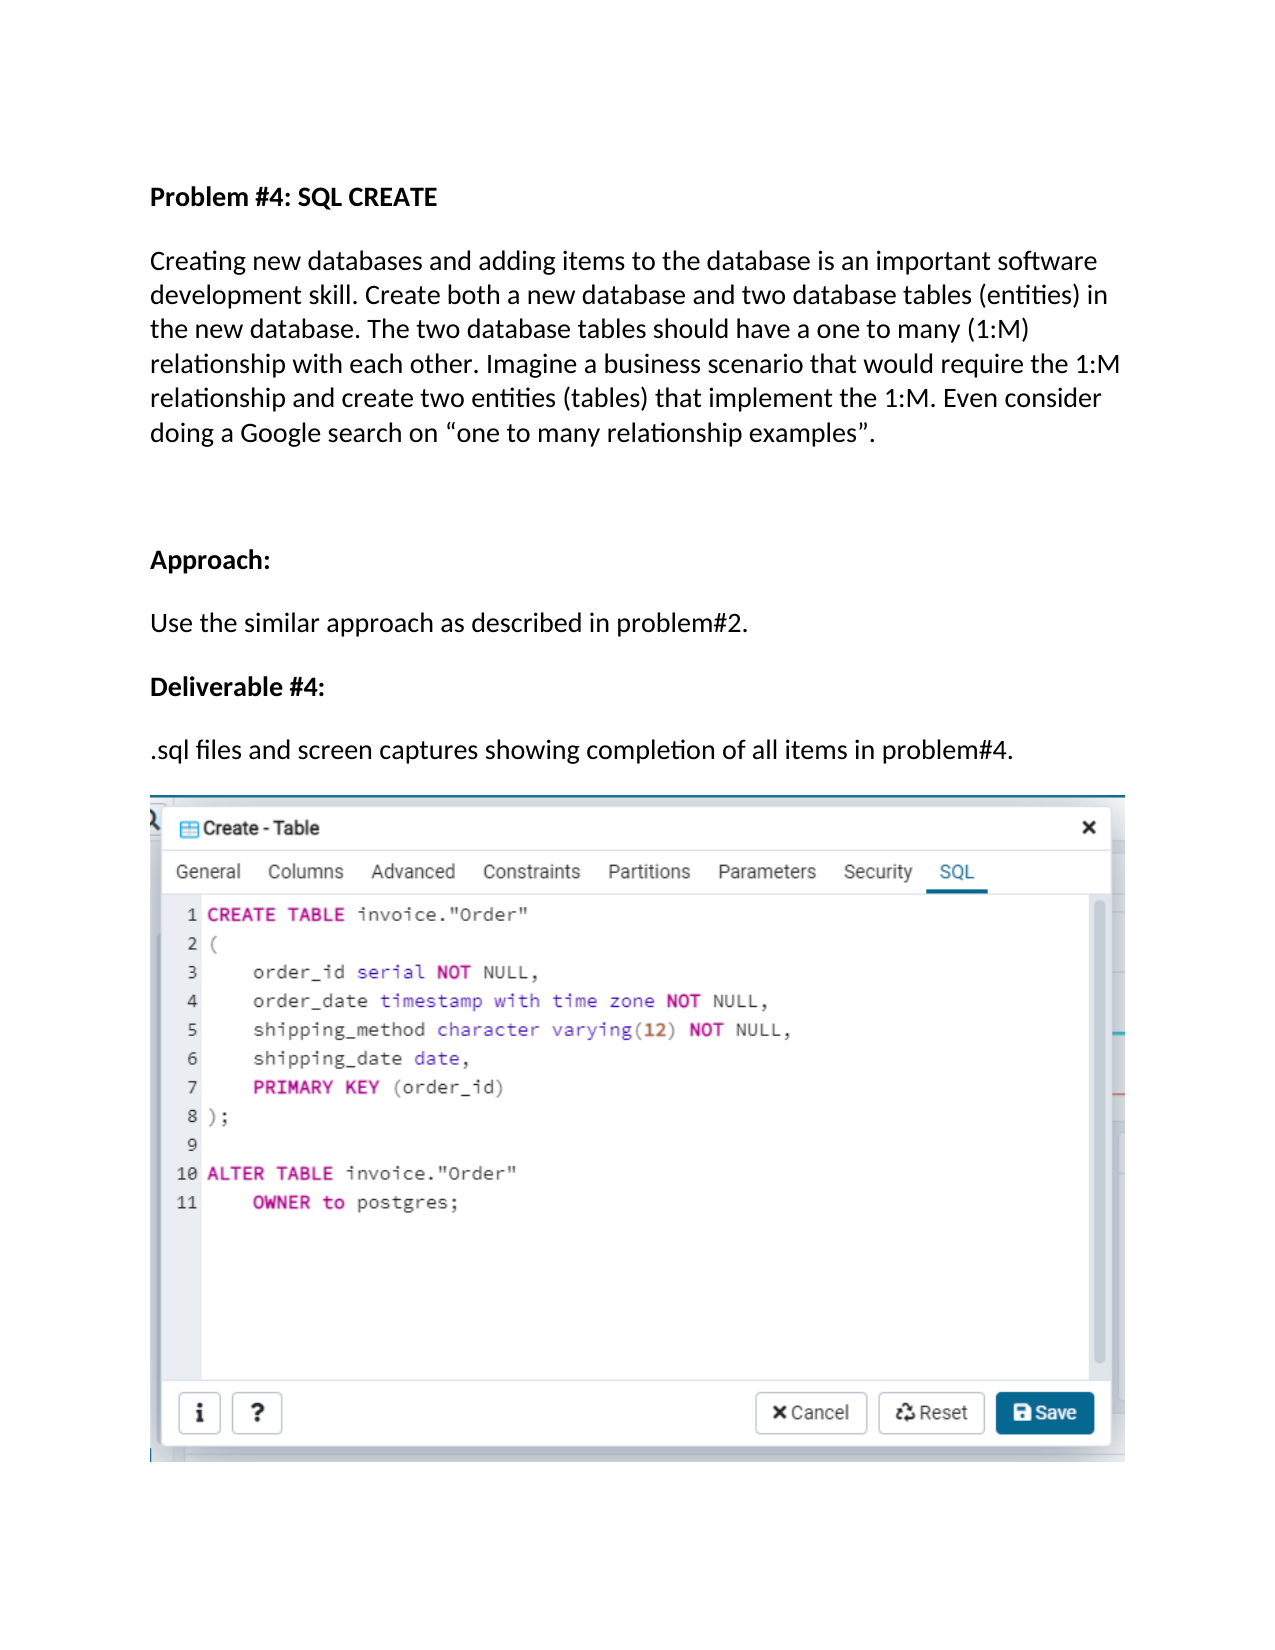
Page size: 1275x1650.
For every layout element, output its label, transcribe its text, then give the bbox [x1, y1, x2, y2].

picture [150, 795, 1125, 1462]
text Problem #4: SQL CREATE [150, 179, 1125, 213]
text Approach: [150, 542, 1125, 576]
text .sql files and screen captures showing completion of all items in problem#4. [150, 732, 1125, 767]
text Creating new databases and adding items to the database is an important software development skill. Create both a new database and two database tables (entities) in the new database. The two database tables should have a one to many (1:M) relationship with each other. Imagine a business scenario that would require the 1:M relationship and create two entities (tables) that implement the 1:M. Even consider doing a Google search on “one to many relationship examples”. [150, 243, 1125, 449]
text Deliverable #4: [150, 669, 1125, 703]
text Use the similar approach as described in problem#2. [150, 605, 1125, 639]
